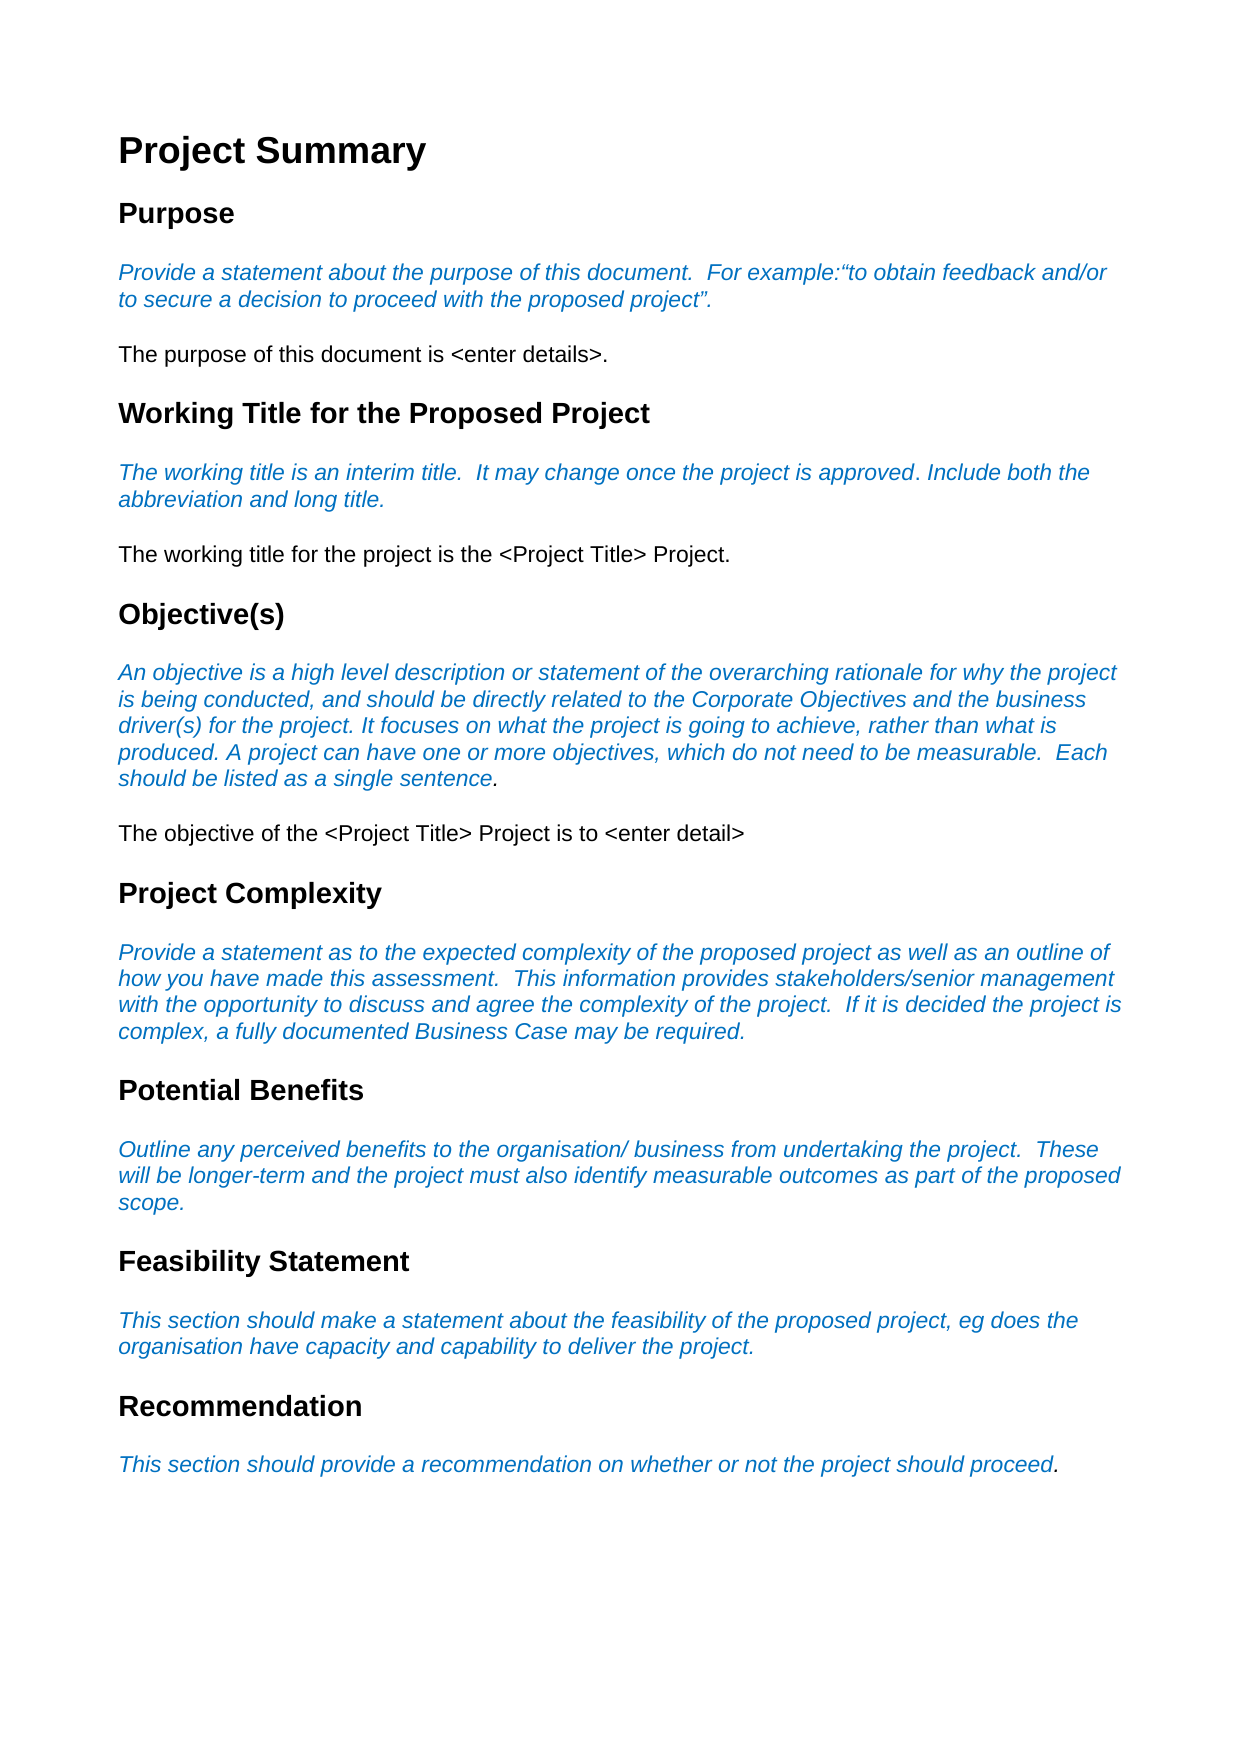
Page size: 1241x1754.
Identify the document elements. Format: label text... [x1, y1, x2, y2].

list Feasibility Statement [118, 1244, 1122, 1278]
list Potential Benefits [118, 1073, 1122, 1107]
list Project Complexity [118, 876, 1122, 909]
list Recommendation [118, 1389, 1122, 1422]
text The objective of the <Project Title> Project is to <enter detail> [118, 820, 1122, 847]
text The working title for the project is the <Project Title> Project. [118, 541, 1122, 567]
text The working title is an interim title. It may change once the project is approved. Include both the abbreviation and long title. [118, 459, 1122, 512]
list Purpose [118, 196, 1122, 230]
text Provide a statement about the purpose of this document. For example:“to obtain feedback and/or to secure a decision to proceed with the proposed project”. [118, 259, 1122, 312]
text This section should make a statement about the feasibility of the proposed project, eg does the organisation have capacity and capability to deliver the project. [118, 1307, 1122, 1359]
text An objective is a high level description or statement of the overarching rationale for why the project is being conducted, and should be directly related to the Corporate Objectives and the business driver(s) for the project. It focuses on what the project is going to achieve, rather than what is produced. A project can have one or more objectives, which do not need to be measurable. Each should be listed as a single sentence. [118, 659, 1122, 791]
text Outline any perceived benefits to the organisation/ business from undertaking the project. These will be longer-term and the project must also identify measurable outcomes as part of the proposed scope. [118, 1136, 1122, 1215]
text Provide a statement as to the expected complexity of the proposed project as well as an outline of how you have made this assessment. This information provides stakeholders/senior management with the opportunity to discuss and agree the complexity of the project. If it is decided the project is complex, a fully documented Business Case may be required. [118, 938, 1122, 1044]
text This section should provide a recommendation on whether or not the project should proceed. [118, 1451, 1122, 1478]
text The purpose of this document is <enter details>. [118, 341, 1122, 367]
list Working Title for the Proposed Project [118, 397, 1122, 430]
list Objective(s) [118, 597, 1122, 630]
text Project Summary [118, 128, 1122, 171]
